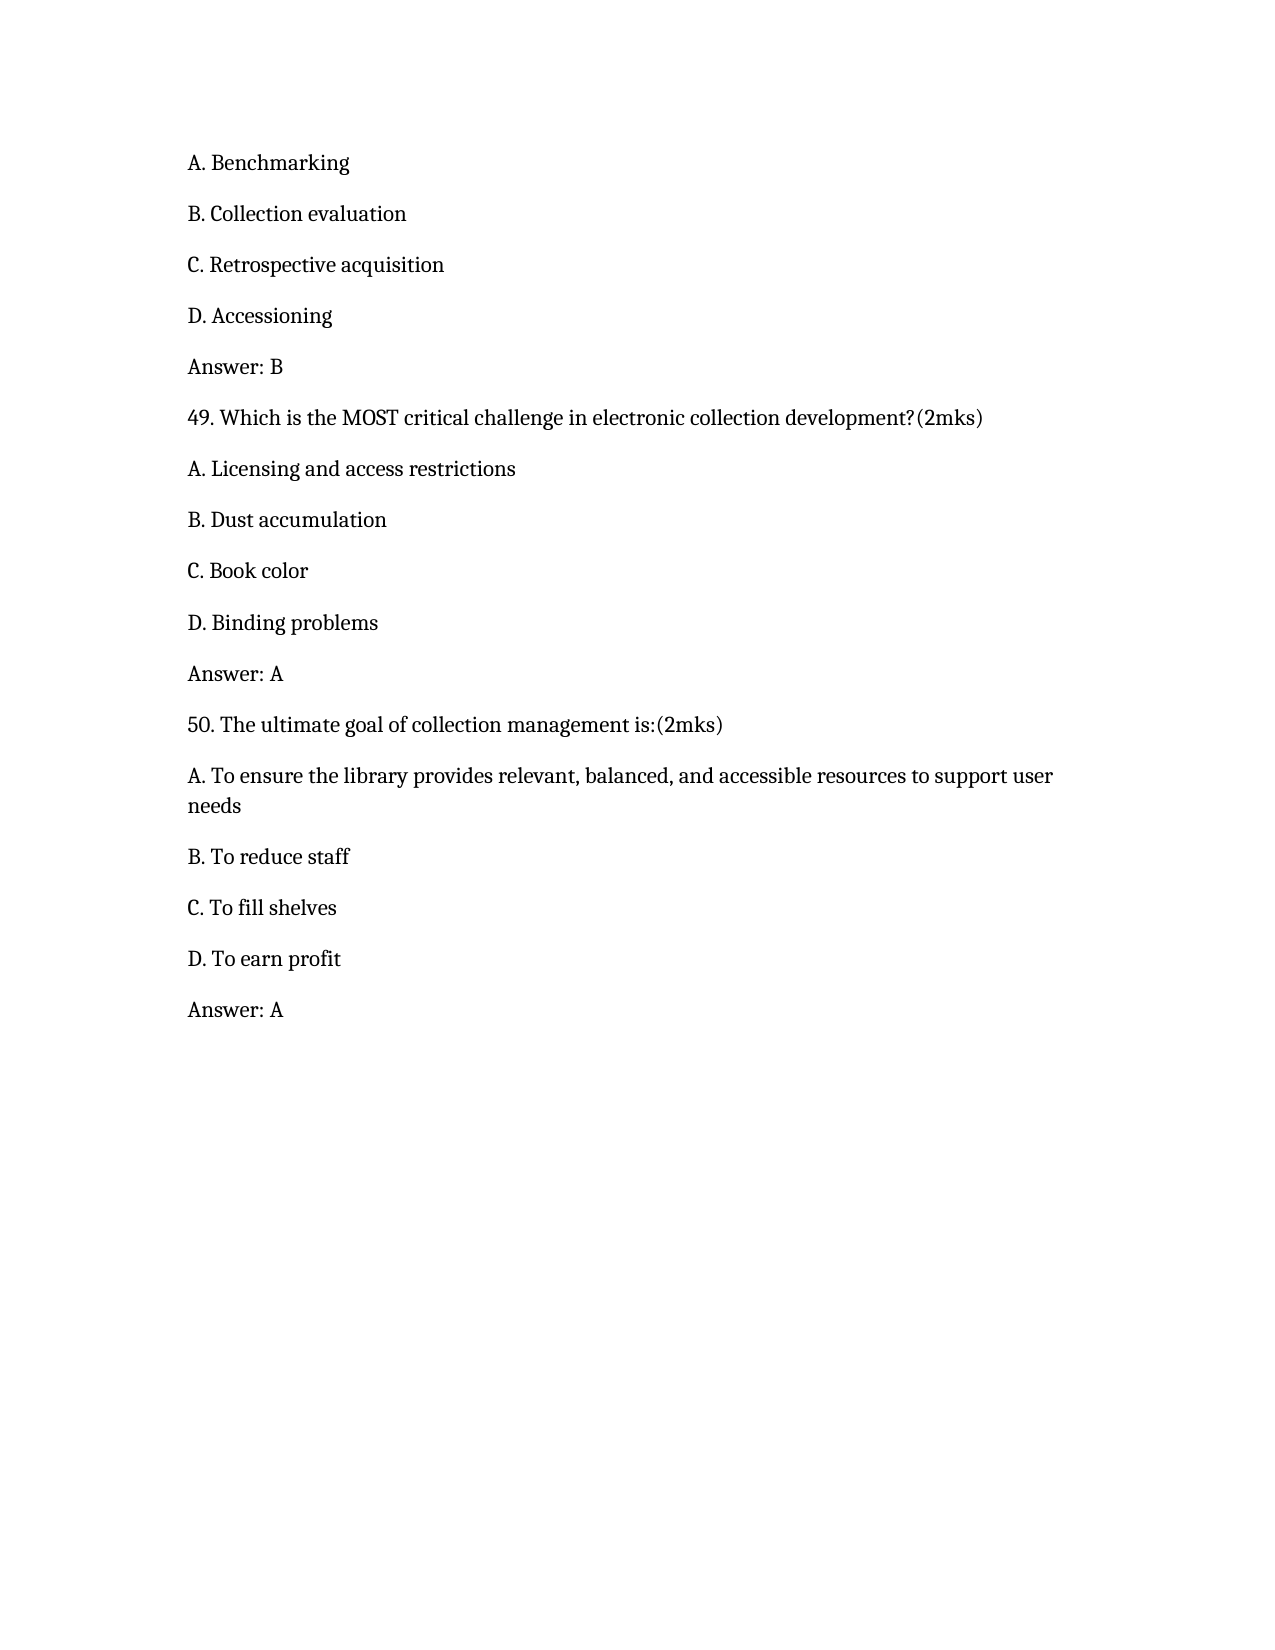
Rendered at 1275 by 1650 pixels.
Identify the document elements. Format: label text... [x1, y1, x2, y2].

text B. Dust accumulation [187, 507, 1087, 534]
text D. To earn profit [187, 946, 1087, 972]
text D. Accessioning [187, 303, 1087, 329]
text C. Book color [187, 558, 1087, 585]
text 50. The ultimate goal of collection management is:(2mks) [187, 711, 1087, 738]
text Answer: A [187, 660, 1087, 687]
text 49. Which is the MOST critical challenge in electronic collection development?(2mks) [187, 405, 1087, 432]
text B. To reduce staff [187, 844, 1087, 870]
text Answer: B [187, 354, 1087, 381]
text A. Licensing and access restrictions [187, 456, 1087, 483]
text C. Retrospective acquisition [187, 252, 1087, 278]
text A. Benchmarking [187, 150, 1087, 176]
text B. Collection evaluation [187, 201, 1087, 227]
text C. To fill shelves [187, 895, 1087, 921]
text A. To ensure the library provides relevant, balanced, and accessible resources to support user needs [187, 762, 1087, 819]
text Answer: A [187, 997, 1087, 1023]
text D. Binding problems [187, 609, 1087, 636]
